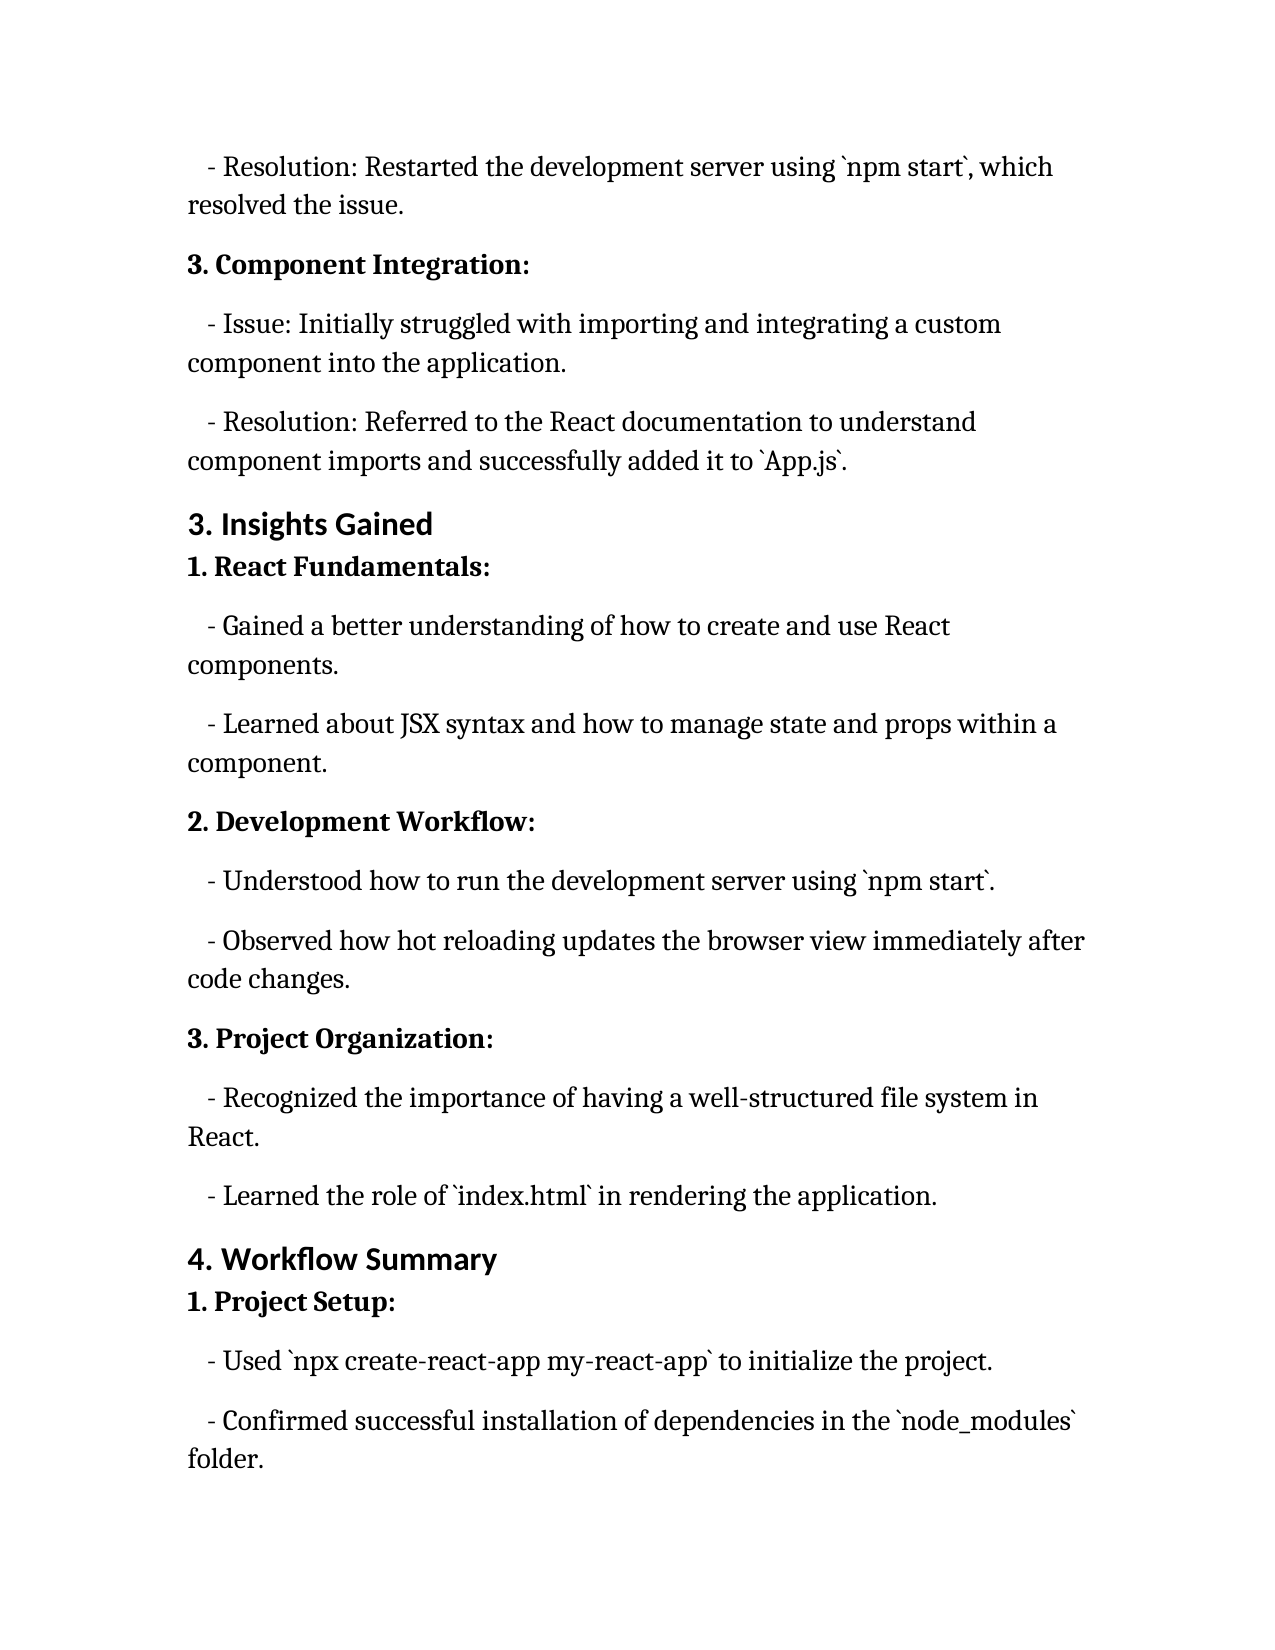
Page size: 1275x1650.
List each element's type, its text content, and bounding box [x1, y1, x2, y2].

text 3. Project Organization: [187, 1022, 1087, 1055]
text - Learned the role of `index.html` in rendering the application. [187, 1179, 1087, 1213]
text - Learned about JSX syntax and how to manage state and props within a component. [187, 707, 1087, 779]
text - Observed how hot reloading updates the browser view immediately after code changes. [187, 924, 1087, 996]
text - Confirmed successful installation of dependencies in the `node_modules` folder. [187, 1404, 1087, 1476]
text - Issue: Initially struggled with importing and integrating a custom component into the application. [187, 307, 1087, 379]
text - Resolution: Referred to the React documentation to understand component imports and successfully added it to `App.js`. [187, 405, 1087, 477]
subtitle 3. Insights Gained [187, 503, 1087, 544]
text 1. Project Setup: [187, 1285, 1087, 1319]
subtitle 4. Workflow Summary [187, 1238, 1087, 1279]
text 2. Development Workflow: [187, 805, 1087, 839]
text - Used `npx create-react-app my-react-app` to initialize the project. [187, 1344, 1087, 1378]
text 3. Component Integration: [187, 248, 1087, 281]
text - Resolution: Restarted the development server using `npm start`, which resolved the issue. [187, 150, 1087, 222]
text - Recognized the importance of having a well-structured file system in React. [187, 1081, 1087, 1153]
text 1. React Fundamentals: [187, 550, 1087, 583]
text - Gained a better understanding of how to create and use React components. [187, 609, 1087, 681]
text - Understood how to run the development server using `npm start`. [187, 864, 1087, 898]
